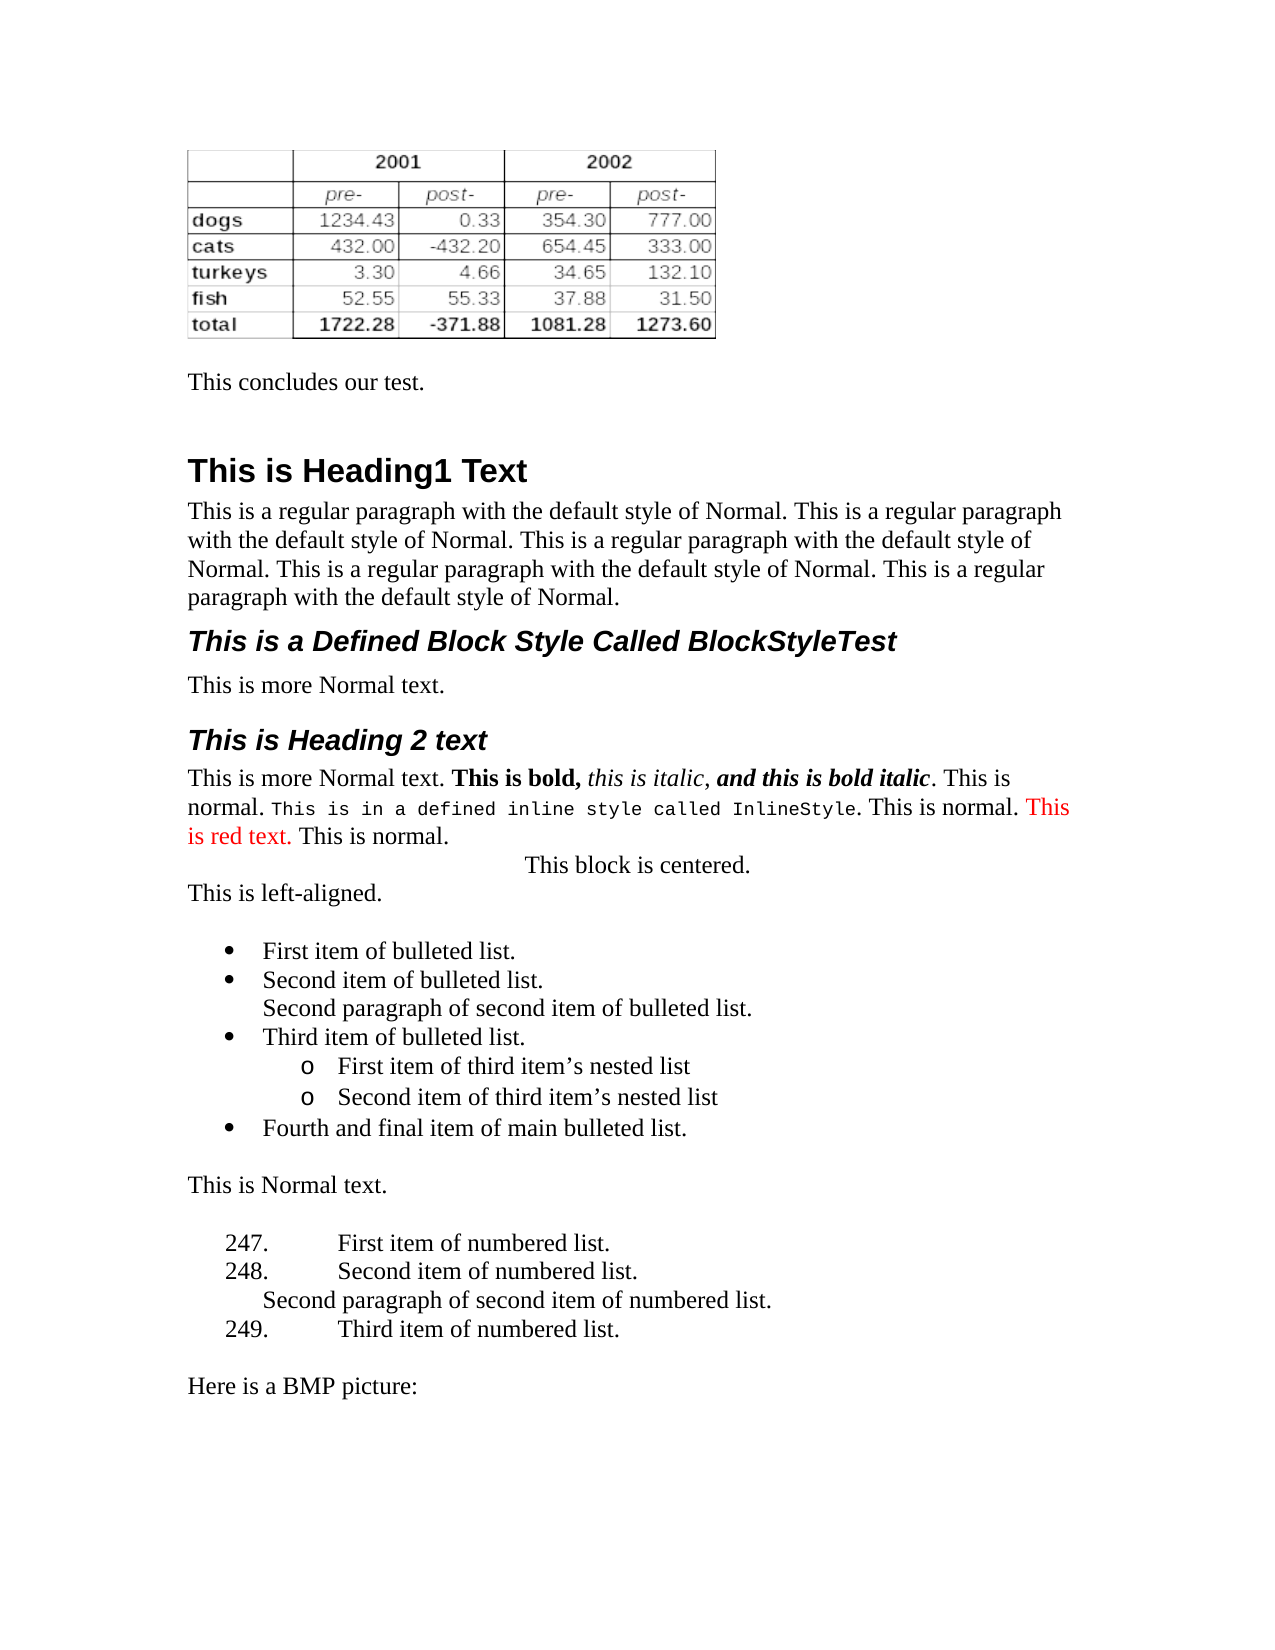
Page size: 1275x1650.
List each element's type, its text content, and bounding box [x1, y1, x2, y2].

text This block is centered. [187, 850, 1087, 878]
text Second paragraph of second item of bulleted list. [262, 993, 1087, 1022]
text This is left-aligned. [187, 878, 1087, 907]
list Fourth and final item of main bulleted list. [225, 1113, 1087, 1141]
text This concludes our test. [187, 367, 1087, 396]
list Second item of bulleted list. [225, 965, 1087, 993]
text This is a Defined Block Style Called BlockStyleTest [187, 624, 1087, 657]
text This is Normal text. [187, 1170, 1087, 1199]
text This is more Normal text. [187, 670, 1087, 698]
list Second item of numbered list. [225, 1256, 1087, 1285]
list Third item of numbered list. [225, 1314, 1087, 1343]
subtitle This is Heading 2 text [187, 723, 1087, 757]
list First item of numbered list. [225, 1228, 1087, 1256]
subtitle This is Heading1 Text [187, 451, 1087, 490]
text Second paragraph of second item of numbered list. [262, 1285, 1087, 1314]
text This is more Normal text. This is bold, this is italic, and this is bold italic. This is normal. This is in a defined inline style called InlineStyle. This is normal. This is red text. This is normal. [187, 763, 1087, 850]
list First item of third item’s nested list [300, 1051, 1087, 1082]
list First item of bulleted list. [225, 936, 1087, 965]
list Third item of bulleted list. [225, 1022, 1087, 1051]
text This is a regular paragraph with the default style of Normal. This is a regular paragraph with the default style of Normal. This is a regular paragraph with the default style of Normal. This is a regular paragraph with the default style of Normal. This is a regular paragraph with the default style of Normal. [187, 496, 1087, 611]
list Second item of third item’s nested list [300, 1082, 1087, 1113]
text Here is a BMP picture: [187, 1371, 1087, 1400]
